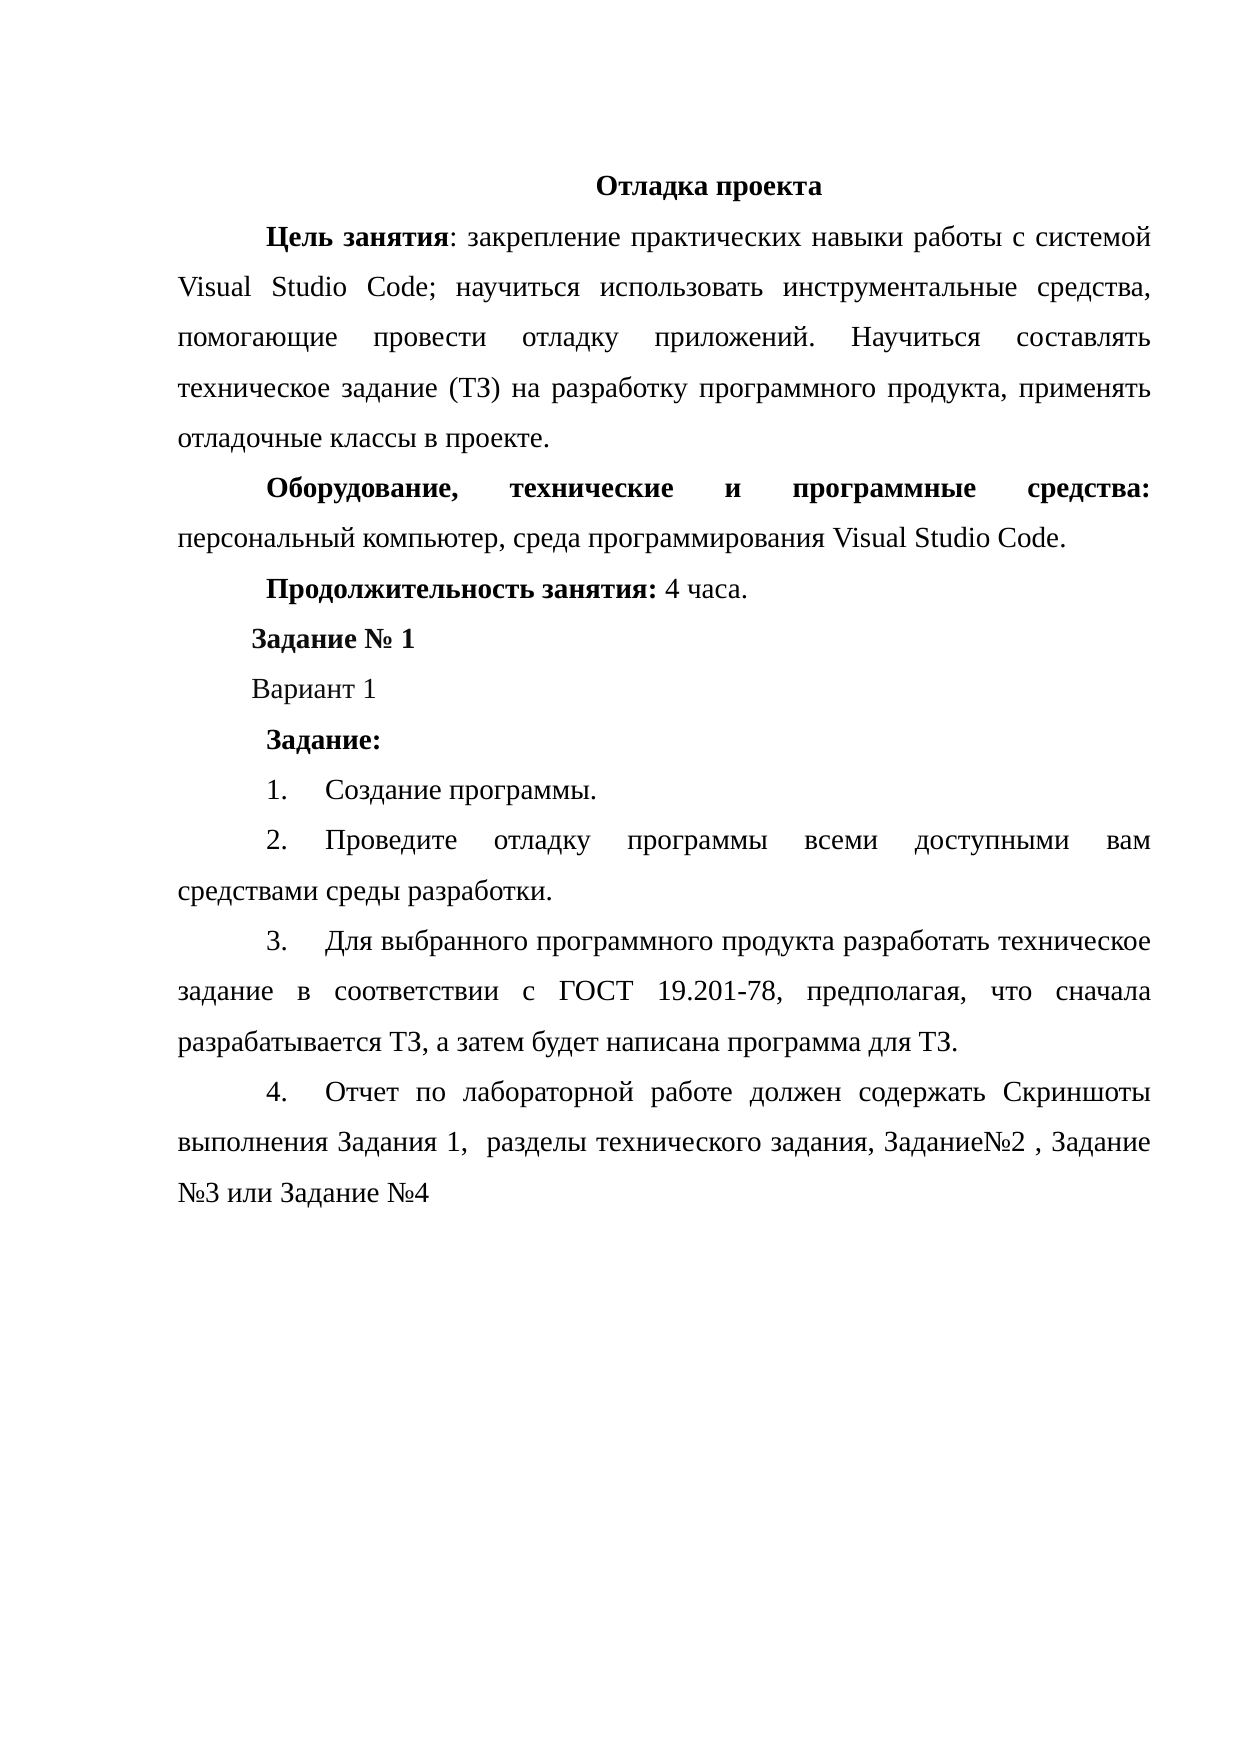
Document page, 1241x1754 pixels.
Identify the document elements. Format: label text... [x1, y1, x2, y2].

list Проведите отладку программы всеми доступными вам средствами среды разработки. [177, 822, 1152, 906]
list Отладка проекта [177, 168, 1152, 202]
text Задание № 1 [177, 621, 1152, 655]
text Вариант 1 [177, 672, 1152, 705]
text Оборудование, технические и программные средства: персональный компьютер, среда программирования Visual Studio Code. [177, 470, 1152, 554]
text Задание: [177, 722, 1152, 755]
text Цель занятия: закрепление практических навыки работы с системой Visual Studio Code; научиться использовать инструментальные средства, помогающие провести отладку приложений. Научиться составлять техническое задание (ТЗ) на разработку программного продукта, применять отладочные классы в проекте. [177, 219, 1152, 453]
list Отчет по лабораторной работе должен содержать Скриншоты выполнения Задания 1, разделы технического задания, Задание№2 , Задание №3 или Задание №4 [177, 1074, 1152, 1208]
text Продолжительность занятия: 4 часа. [177, 571, 1152, 604]
list Создание программы. [177, 772, 1152, 806]
list Для выбранного программного продукта разработать техническое задание в соответствии с ГОСТ 19.201-78, предполагая, что сначала разрабатывается ТЗ, а затем будет написана программа для ТЗ. [177, 923, 1152, 1057]
